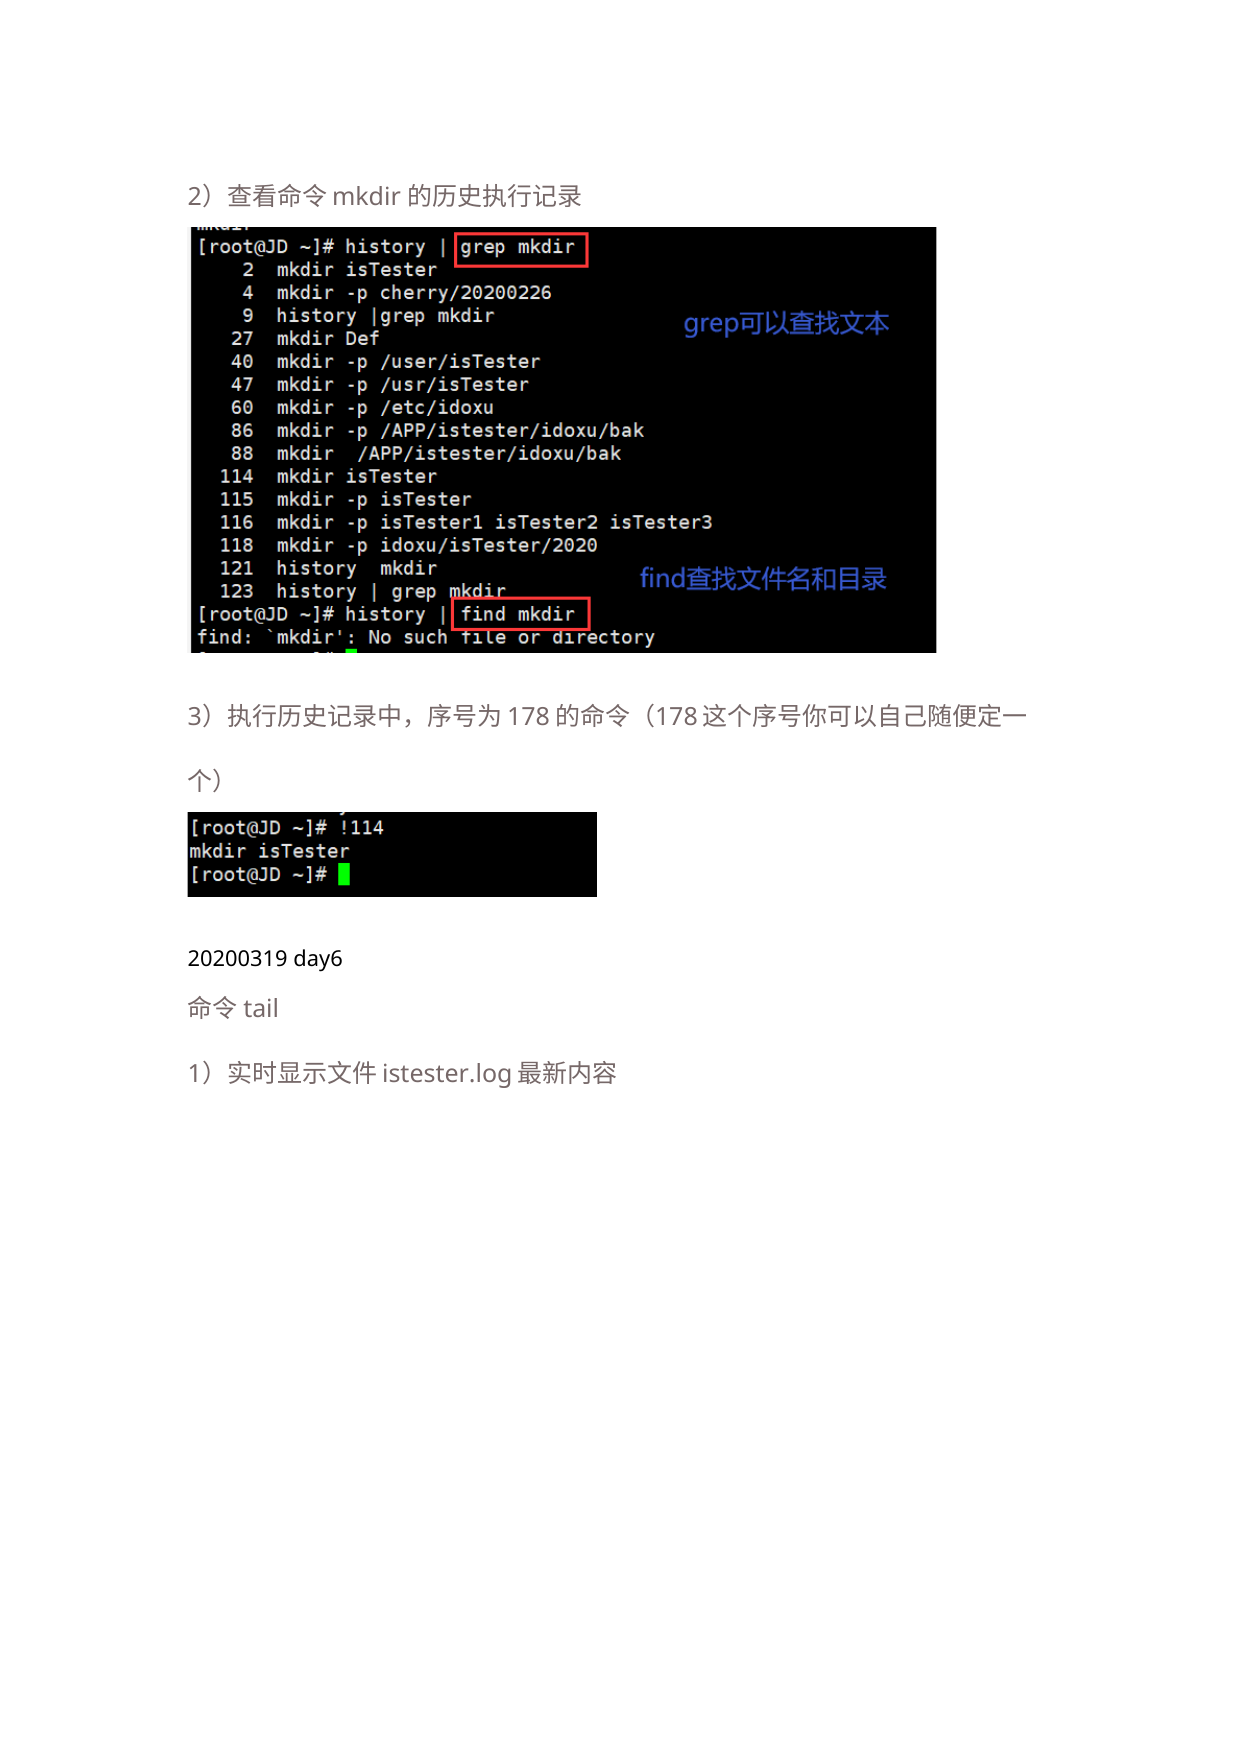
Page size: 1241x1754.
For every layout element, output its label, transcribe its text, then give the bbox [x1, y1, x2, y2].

picture [187, 227, 937, 653]
text 2）查看命令mkdir 的历史执行记录 [187, 162, 1053, 227]
text 3）执行历史记录中，序号为178的命令（178这个序号你可以自己随便定一个） [187, 682, 1053, 812]
text 20200319 day6 [187, 942, 1053, 974]
text 命令 tail [187, 974, 1053, 1039]
text 1）实时显示文件istester.log最新内容 [187, 1039, 1053, 1104]
picture [187, 812, 597, 897]
